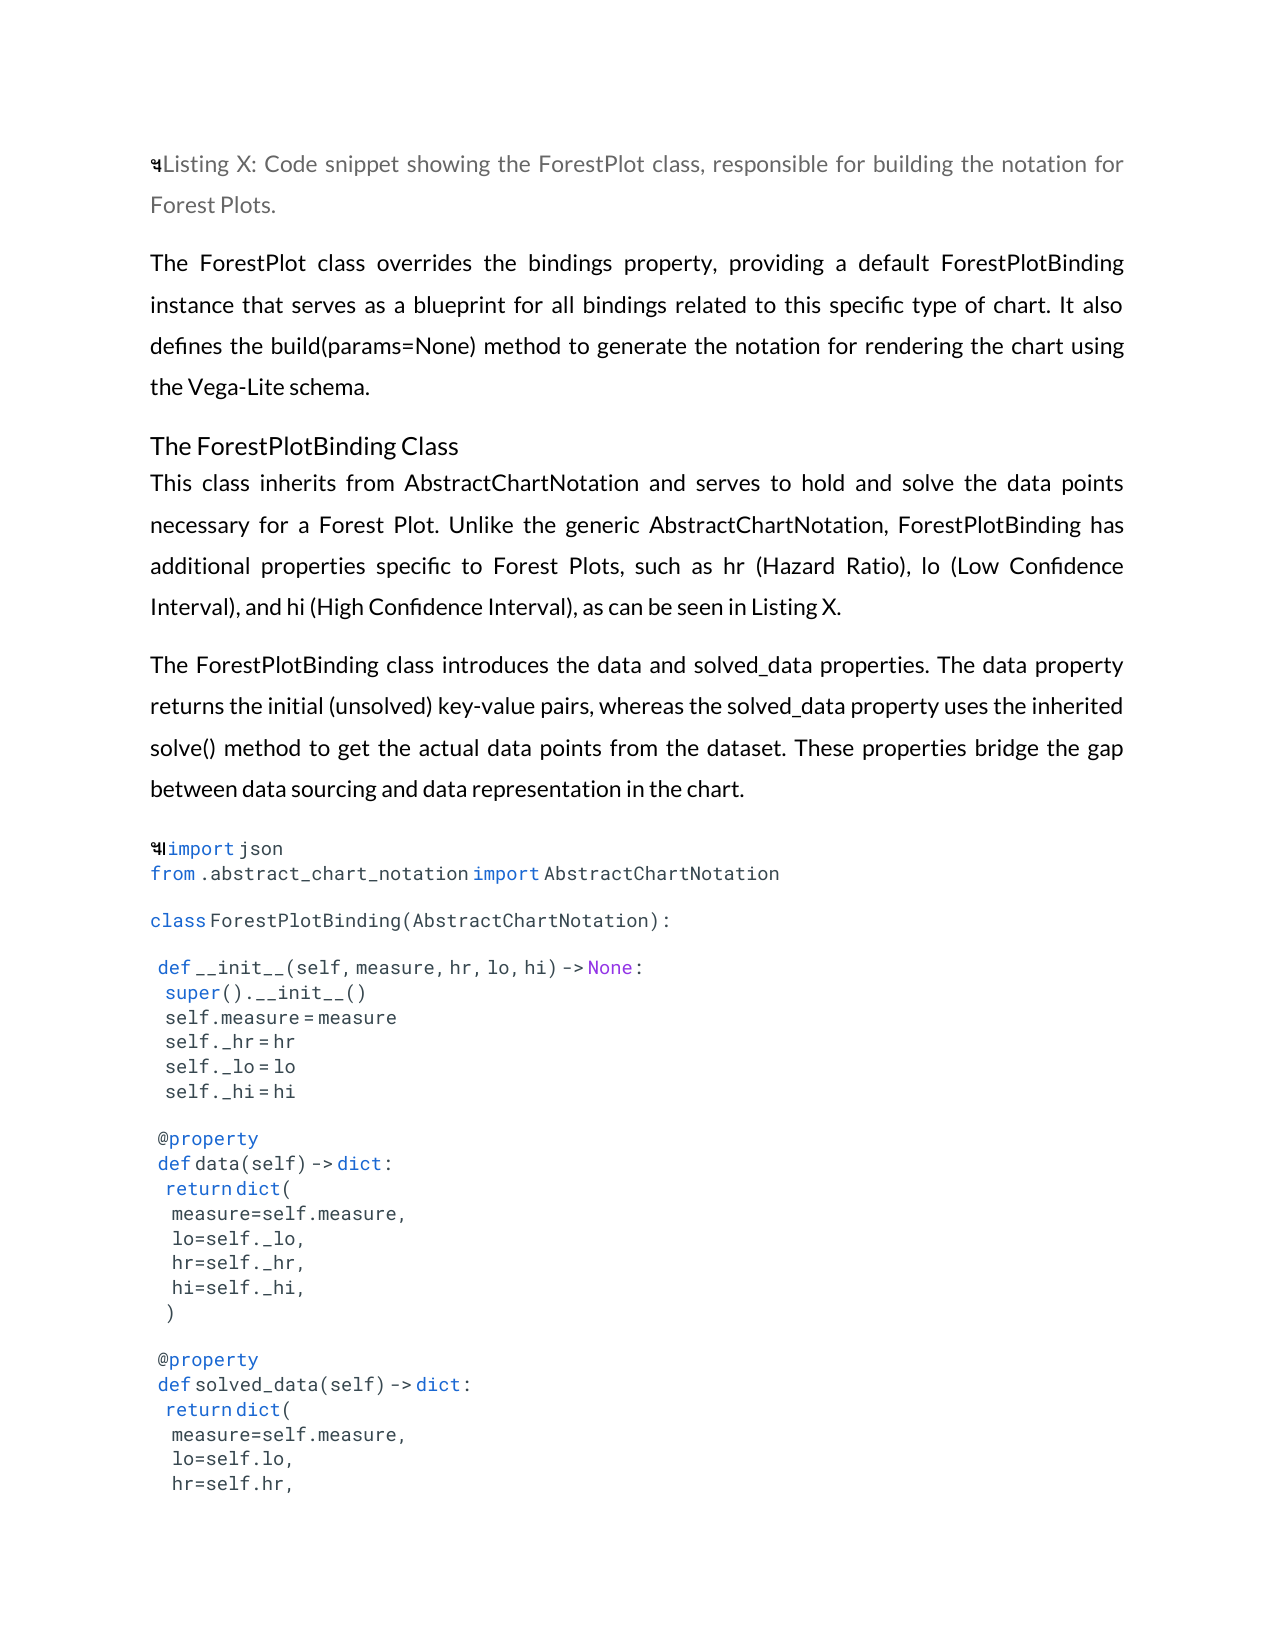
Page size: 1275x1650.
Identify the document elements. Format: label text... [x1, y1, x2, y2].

text self._lo = lo [150, 1054, 1125, 1079]
text lo=self.lo, [150, 1446, 1125, 1471]
text return dict( [150, 1396, 1125, 1421]
text This class inherits from AbstractChartNotation and serves to hold and solve the data points necessary for a Forest Plot. Unlike the generic AbstractChartNotation, ForestPlotBinding has additional properties specific to Forest Plots, such as hr (Hazard Ratio), lo (Low Confidence Interval), and hi (High Confidence Interval), as can be seen in Listing X. [150, 469, 1125, 620]
text def data(self) -> dict: [150, 1151, 1125, 1176]
text self._hr = hr [150, 1029, 1125, 1054]
text hi=self._hi, [150, 1275, 1125, 1299]
text def __init__(self, measure, hr, lo, hi) -> None: [150, 955, 1125, 979]
text measure=self.measure, [150, 1421, 1125, 1446]
text The ForestPlot class overrides the bindings property, providing a default ForestPlotBinding instance that serves as a blueprint for all bindings related to this specific type of chart. It also defines the build(params=None) method to generate the notation for rendering the chart using the Vega-Lite schema. [150, 249, 1125, 400]
text super().__init__() [150, 979, 1125, 1004]
text self._hi = hi [150, 1079, 1125, 1103]
text def solved_data(self) -> dict: [150, 1372, 1125, 1396]
text The ForestPlotBinding class introduces the data and solved_data properties. The data property returns the initial (unsolved) key-value pairs, whereas the solved_data property uses the inherited solve() method to get the actual data points from the dataset. These properties bridge the gap between data sourcing and data representation in the chart. [150, 651, 1125, 802]
text @property [150, 1347, 1125, 1372]
text hr=self.hr, [150, 1471, 1125, 1496]
text lo=self._lo, [150, 1225, 1125, 1250]
text ) [150, 1299, 1125, 1324]
text @property [150, 1126, 1125, 1151]
subtitle The ForestPlotBinding Class [150, 431, 1125, 461]
text import json [150, 832, 1125, 860]
text Listing X: Code snippet showing the ForestPlot class, responsible for building the notation for Forest Plots. [150, 150, 1125, 219]
text return dict( [150, 1176, 1125, 1200]
text hr=self._hr, [150, 1250, 1125, 1275]
text from .abstract_chart_notation import AbstractChartNotation [150, 860, 1125, 885]
text class ForestPlotBinding(AbstractChartNotation): [150, 907, 1125, 932]
text self.measure = measure [150, 1004, 1125, 1029]
text measure=self.measure, [150, 1200, 1125, 1225]
